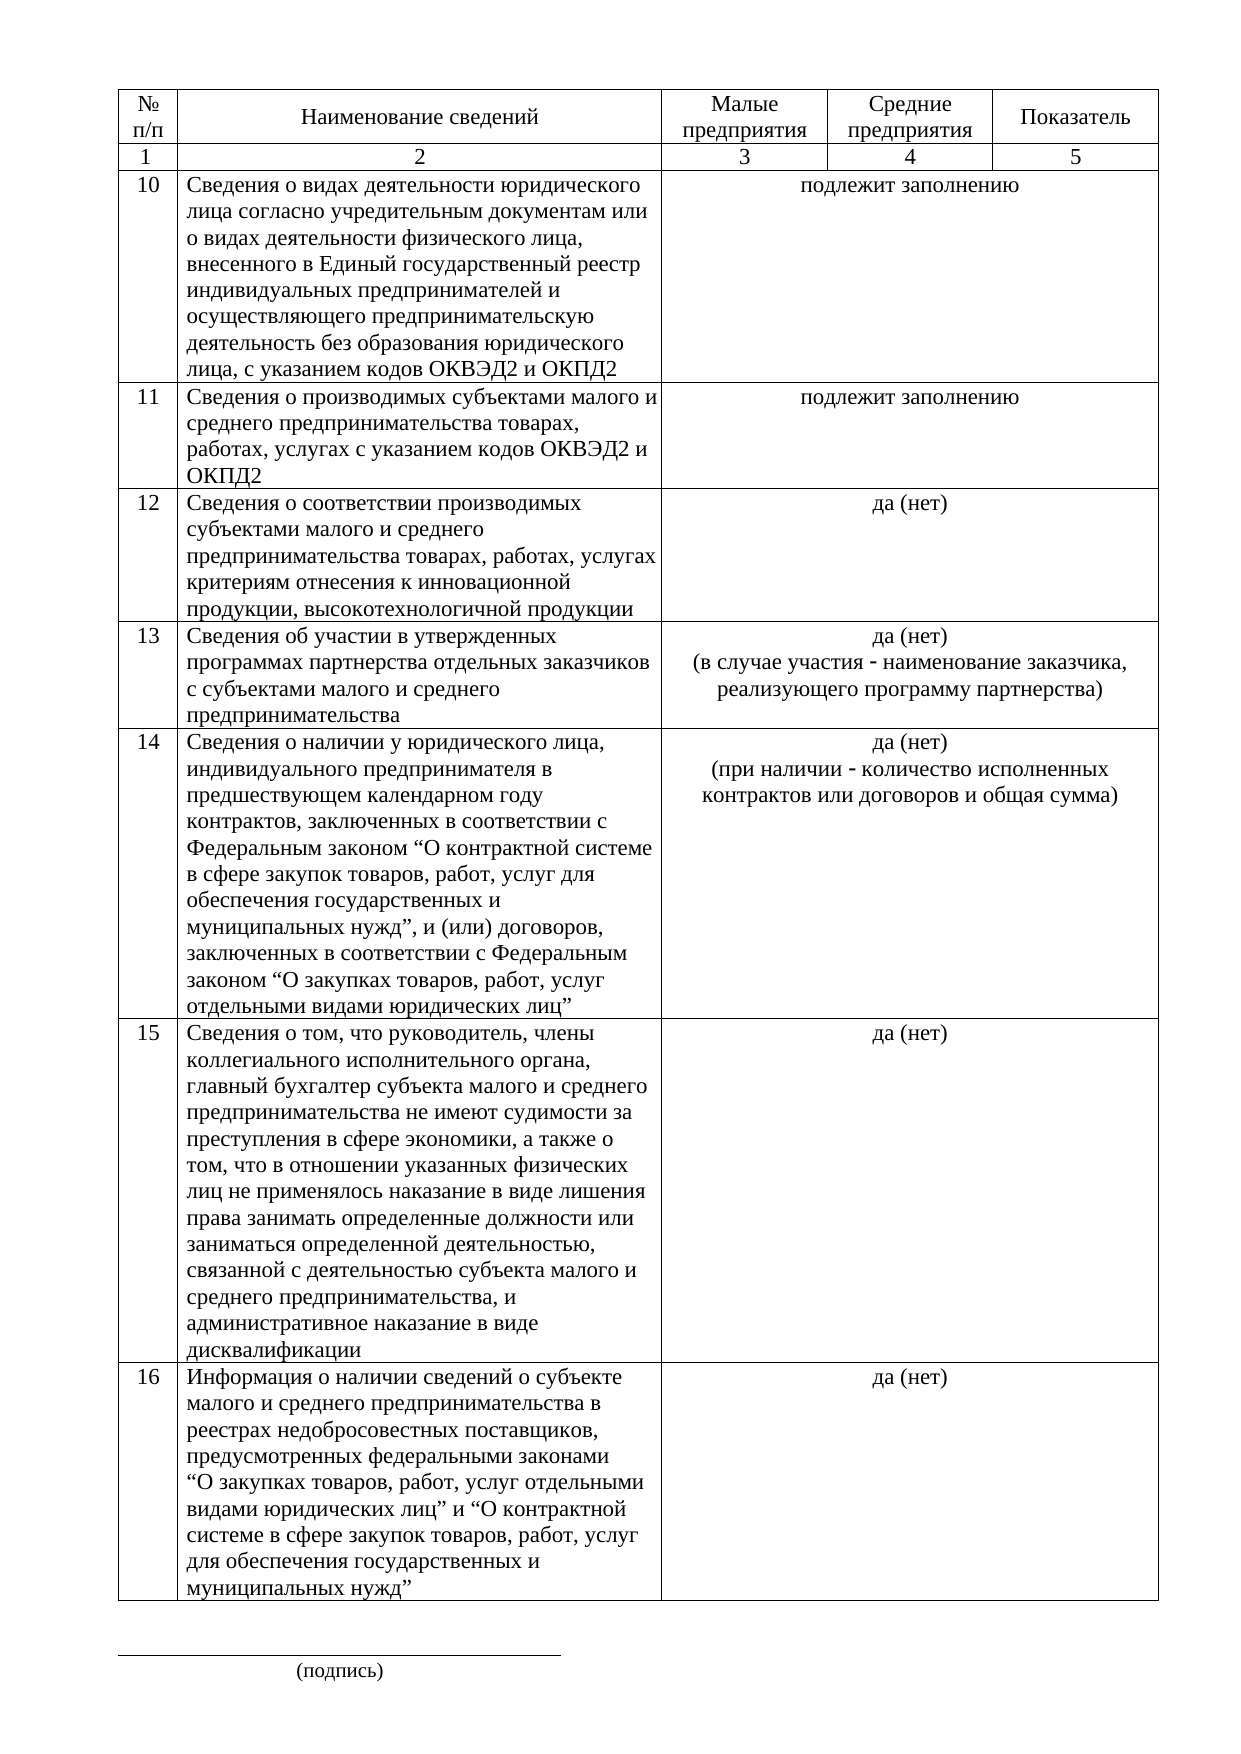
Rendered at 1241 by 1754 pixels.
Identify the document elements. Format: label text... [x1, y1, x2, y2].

table_cell 3 [662, 144, 827, 170]
table_cell 14 [119, 729, 177, 1018]
table_cell 5 [993, 144, 1158, 170]
table_cell да (нет) [662, 489, 1158, 621]
table_cell 10 [119, 171, 177, 382]
table_cell 16 [119, 1363, 177, 1600]
table_cell да (нет) [662, 1019, 1158, 1362]
table_cell да (нет) (при наличии количество исполненных контрактов или договоров и общая сумма) [662, 729, 1158, 1018]
table_cell 4 [828, 144, 992, 170]
table_cell 13 [119, 622, 177, 727]
text (подпись) [118, 1656, 561, 1682]
table_cell Сведения о том, что руководитель, члены коллегиального исполнительного органа, главный бухгалтер субъекта малого и среднего предпринимательства не имеют судимости за преступления в сфере экономики, а также о том, что в отношении указанных физических лиц не применялось наказание в виде лишения права занимать определенные должности или заниматься определенной деятельностью, связанной с деятельностью субъекта малого и среднего предпринимательства, и административное наказание в виде дисквалификации [178, 1019, 661, 1362]
table_cell 12 [119, 489, 177, 621]
table_cell 2 [178, 144, 661, 170]
table_cell подлежит заполнению [662, 383, 1158, 488]
table_header Наименование сведений [178, 90, 661, 142]
table_cell Сведения об участии в утвержденных программах партнерства отдельных заказчиков с субъектами малого и среднего предпринимательства [178, 622, 661, 727]
table_cell Информация о наличии сведений о субъекте малого и среднего предпринимательства в реестрах недобросовестных поставщиков, предусмотренных федеральными законами “О закупках товаров, работ, услуг отдельными видами юридических лиц” и “О контрактной системе в сфере закупок товаров, работ, услуг для обеспечения государственных и муниципальных нужд” [178, 1363, 661, 1600]
table_cell Сведения о видах деятельности юридического лица согласно учредительным документам или о видах деятельности физического лица, внесенного в Единый государственный реестр индивидуальных предпринимателей и осуществляющего предпринимательскую деятельность без образования юридического лица, с указанием кодов ОКВЭД2 и ОКПД2 [178, 171, 661, 382]
table_cell да (нет) (в случае участия наименование заказчика, реализующего программу партнерства) [662, 622, 1158, 727]
table_cell подлежит заполнению [662, 171, 1158, 382]
table_header № п/п [119, 90, 177, 142]
table_cell 15 [119, 1019, 177, 1362]
table_header Малые предприятия [662, 90, 827, 142]
table_cell Сведения о соответствии производимых субъектами малого и среднего предпринимательства товарах, работах, услугах критериям отнесения к инновационной продукции, высокотехнологичной продукции [178, 489, 661, 621]
table_cell Сведения о производимых субъектами малого и среднего предпринимательства товарах, работах, услугах с указанием кодов ОКВЭД2 и ОКПД2 [178, 383, 661, 488]
table_cell 1 2 [119, 144, 177, 170]
table_cell да (нет) [662, 1363, 1158, 1600]
table_header Средние предприятия [828, 90, 992, 142]
table_cell Сведения о наличии у юридического лица, индивидуального предпринимателя в предшествующем календарном году контрактов, заключенных в соответствии с Федеральным законом “О контрактной системе в сфере закупок товаров, работ, услуг для обеспечения государственных и муниципальных нужд”, и (или) договоров, заключенных в соответствии с Федеральным законом “О закупках товаров, работ, услуг отдельными видами юридических лиц” [178, 729, 661, 1018]
table_header Показатель [993, 90, 1158, 142]
table_cell 11 [119, 383, 177, 488]
